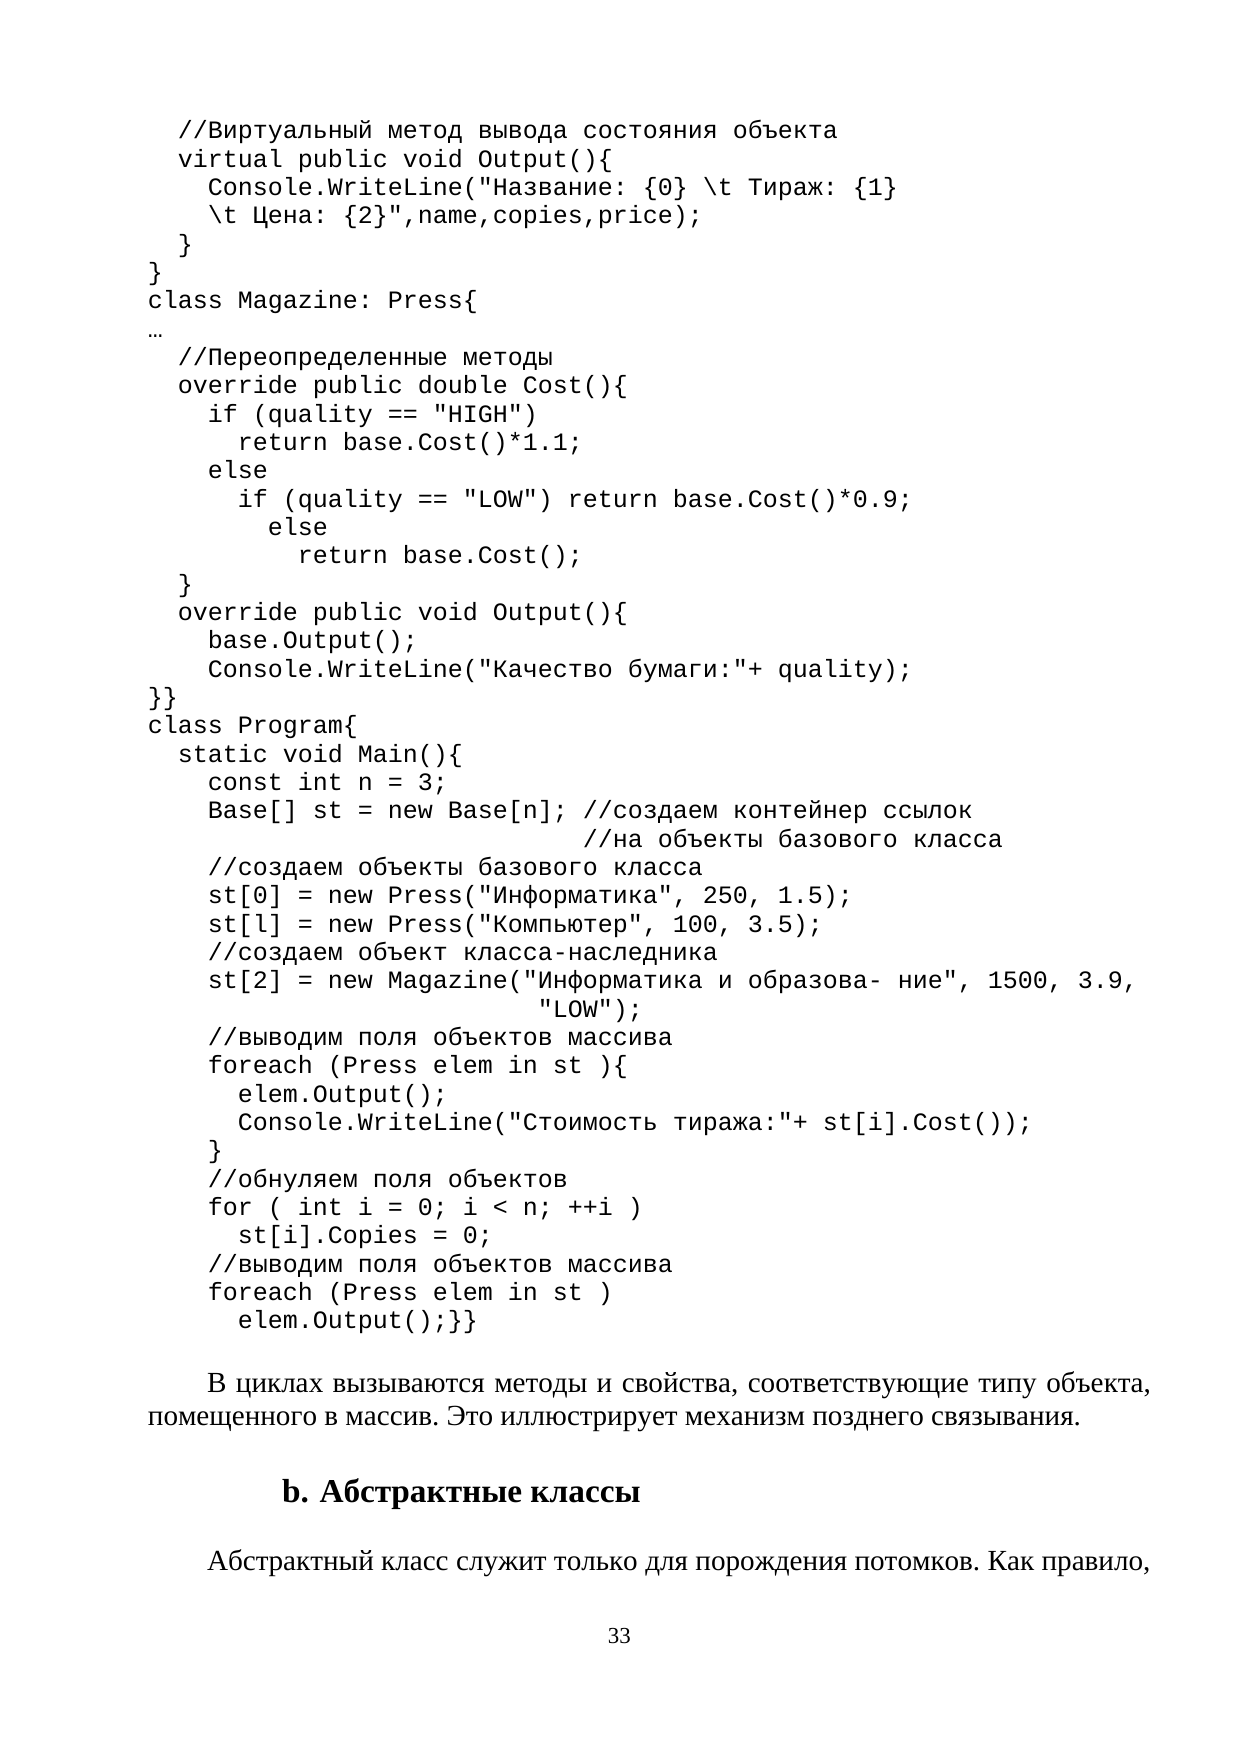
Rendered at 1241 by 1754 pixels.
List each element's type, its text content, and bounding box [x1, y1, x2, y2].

text class Magazine: Press{ [148, 288, 1152, 316]
text … [148, 316, 1152, 345]
text //Переопределенные методы [148, 345, 1152, 373]
text }} [148, 685, 1152, 713]
text elem.Output();}} [148, 1308, 1152, 1336]
text foreach (Press elem in st ){ [148, 1053, 1152, 1081]
text return base.Cost()*1.1; [148, 430, 1152, 458]
text Console.WriteLine("Стоимость тиража:"+ st[i].Cost()); [148, 1110, 1152, 1138]
text base.Output(); [148, 628, 1152, 656]
text "LOW"); [148, 996, 1152, 1025]
text Console.WriteLine("Название: {0} \t Тираж: {1} [148, 175, 1152, 203]
text //выводим поля объектов массива [148, 1251, 1152, 1280]
text const int n = 3; [148, 770, 1152, 798]
text //Виртуальный метод вывода состояния объекта [148, 118, 1152, 146]
text foreach (Press elem in st ) [148, 1280, 1152, 1308]
text Base[] st = new Base[n]; //создаем контейнер ссылок [148, 798, 1152, 826]
text //обнуляем поля объектов [148, 1166, 1152, 1195]
text if (quality == "LOW") return base.Cost()*0.9; [148, 486, 1152, 515]
text \t Цена: {2}",name,copies,price); [148, 203, 1152, 231]
text class Program{ [148, 713, 1152, 741]
text //создаем объекты базового класса [148, 855, 1152, 883]
text Console.WriteLine("Качество бумаги:"+ quality); [148, 656, 1152, 685]
text } [148, 1138, 1152, 1166]
text } [148, 260, 1152, 288]
text st[l] = new Press("Компьютер", 100, 3.5); [148, 911, 1152, 940]
text В циклах вызываются методы и свойства, соответствующие типу объекта, помещенного в массив. Это иллюстрирует механизм позднего связывания. [148, 1365, 1152, 1432]
text //на объекты базового класса [148, 826, 1152, 855]
text static void Main(){ [148, 741, 1152, 770]
text } [148, 231, 1152, 260]
text virtual public void Output(){ [148, 146, 1152, 175]
text else [148, 515, 1152, 543]
subtitle Абстрактные классы [282, 1472, 1152, 1510]
text st[i].Copies = 0; [148, 1223, 1152, 1251]
text return base.Cost(); [148, 543, 1152, 571]
text elem.Output(); [148, 1081, 1152, 1110]
text st[2] = new Magazine("Информатика и образова- ние", 1500, 3.9, [148, 968, 1152, 996]
text for ( int i = 0; i < n; ++i ) [148, 1195, 1152, 1223]
text //создаем объект класса-наследника [148, 940, 1152, 968]
text override public void Output(){ [148, 600, 1152, 628]
text } [148, 571, 1152, 600]
text override public double Cost(){ [148, 373, 1152, 401]
text if (quality == "HIGH") [148, 401, 1152, 430]
text st[0] = new Press("Информатика", 250, 1.5); [148, 883, 1152, 911]
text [148, 1543, 1152, 1577]
text //выводим поля объектов массива [148, 1025, 1152, 1053]
text else [148, 458, 1152, 486]
